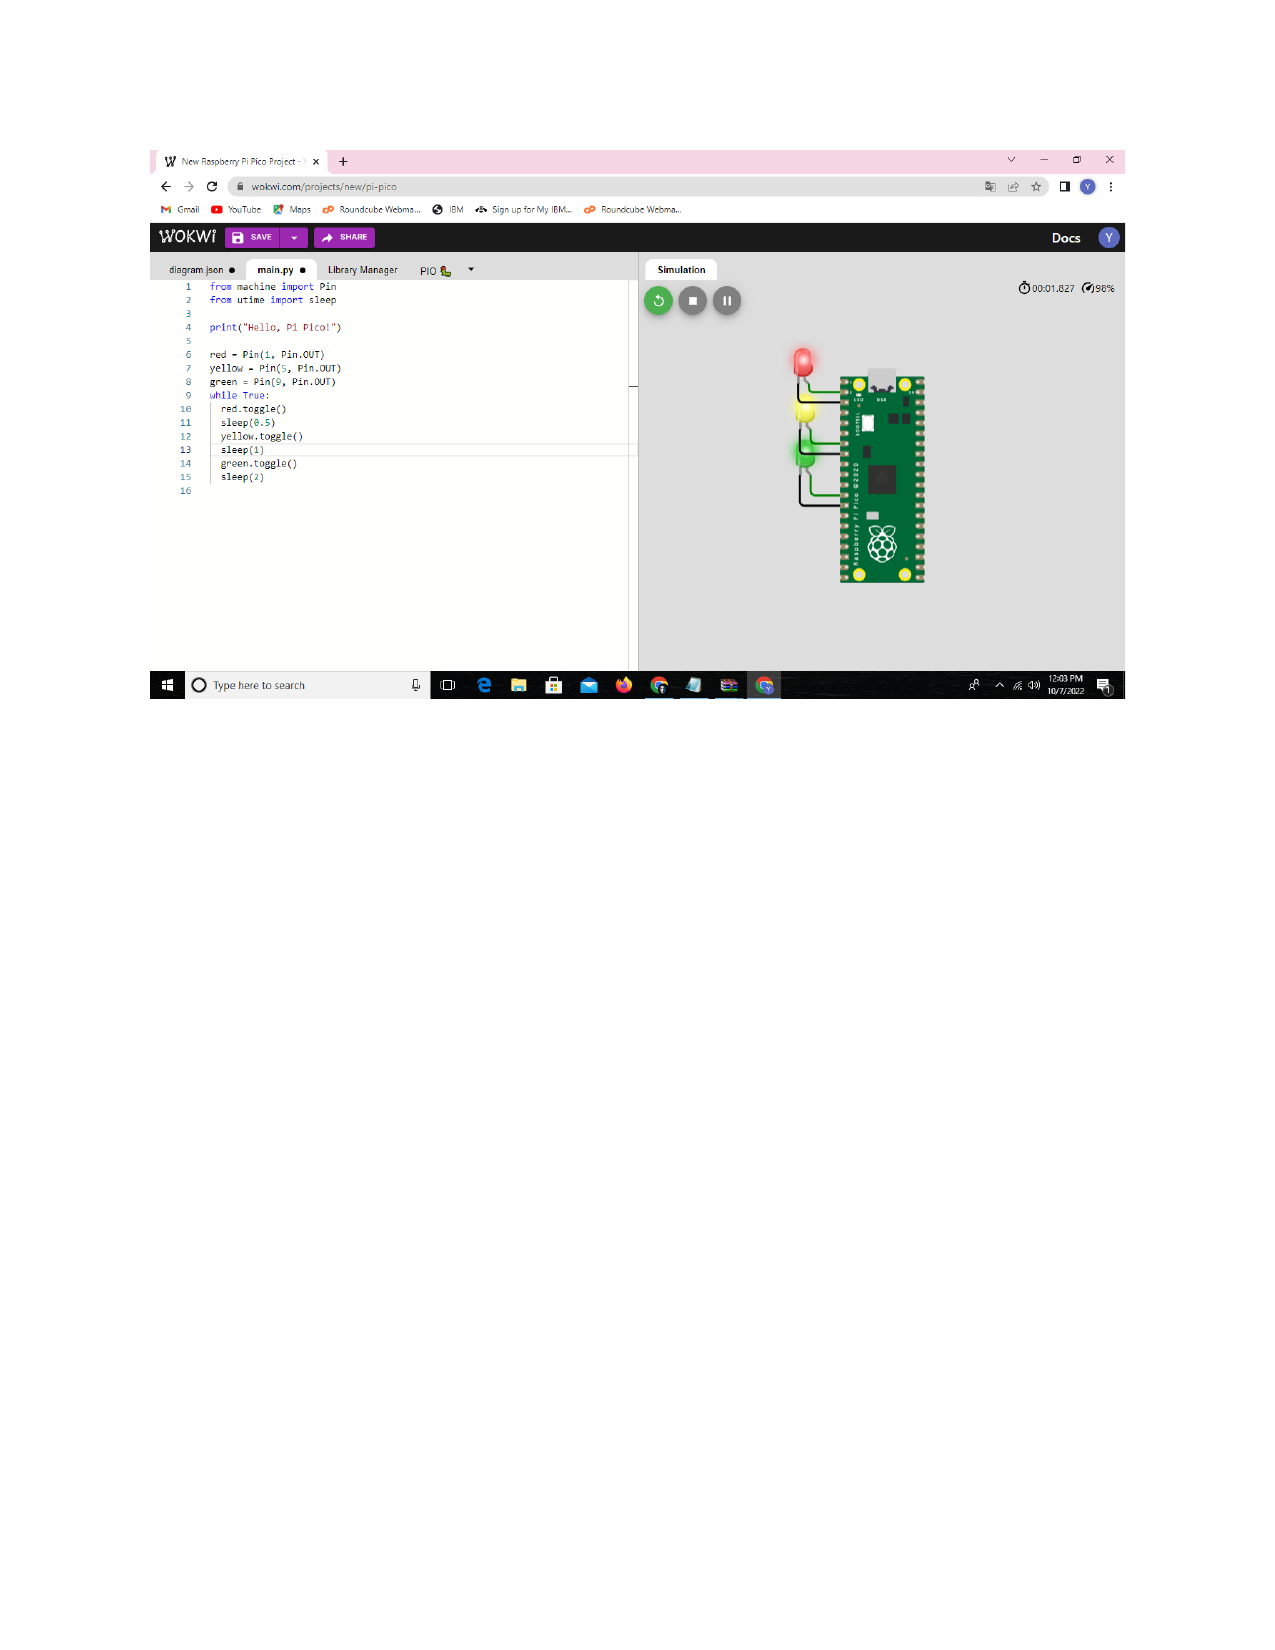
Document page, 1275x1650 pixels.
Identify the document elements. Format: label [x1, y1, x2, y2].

picture [150, 150, 1125, 699]
